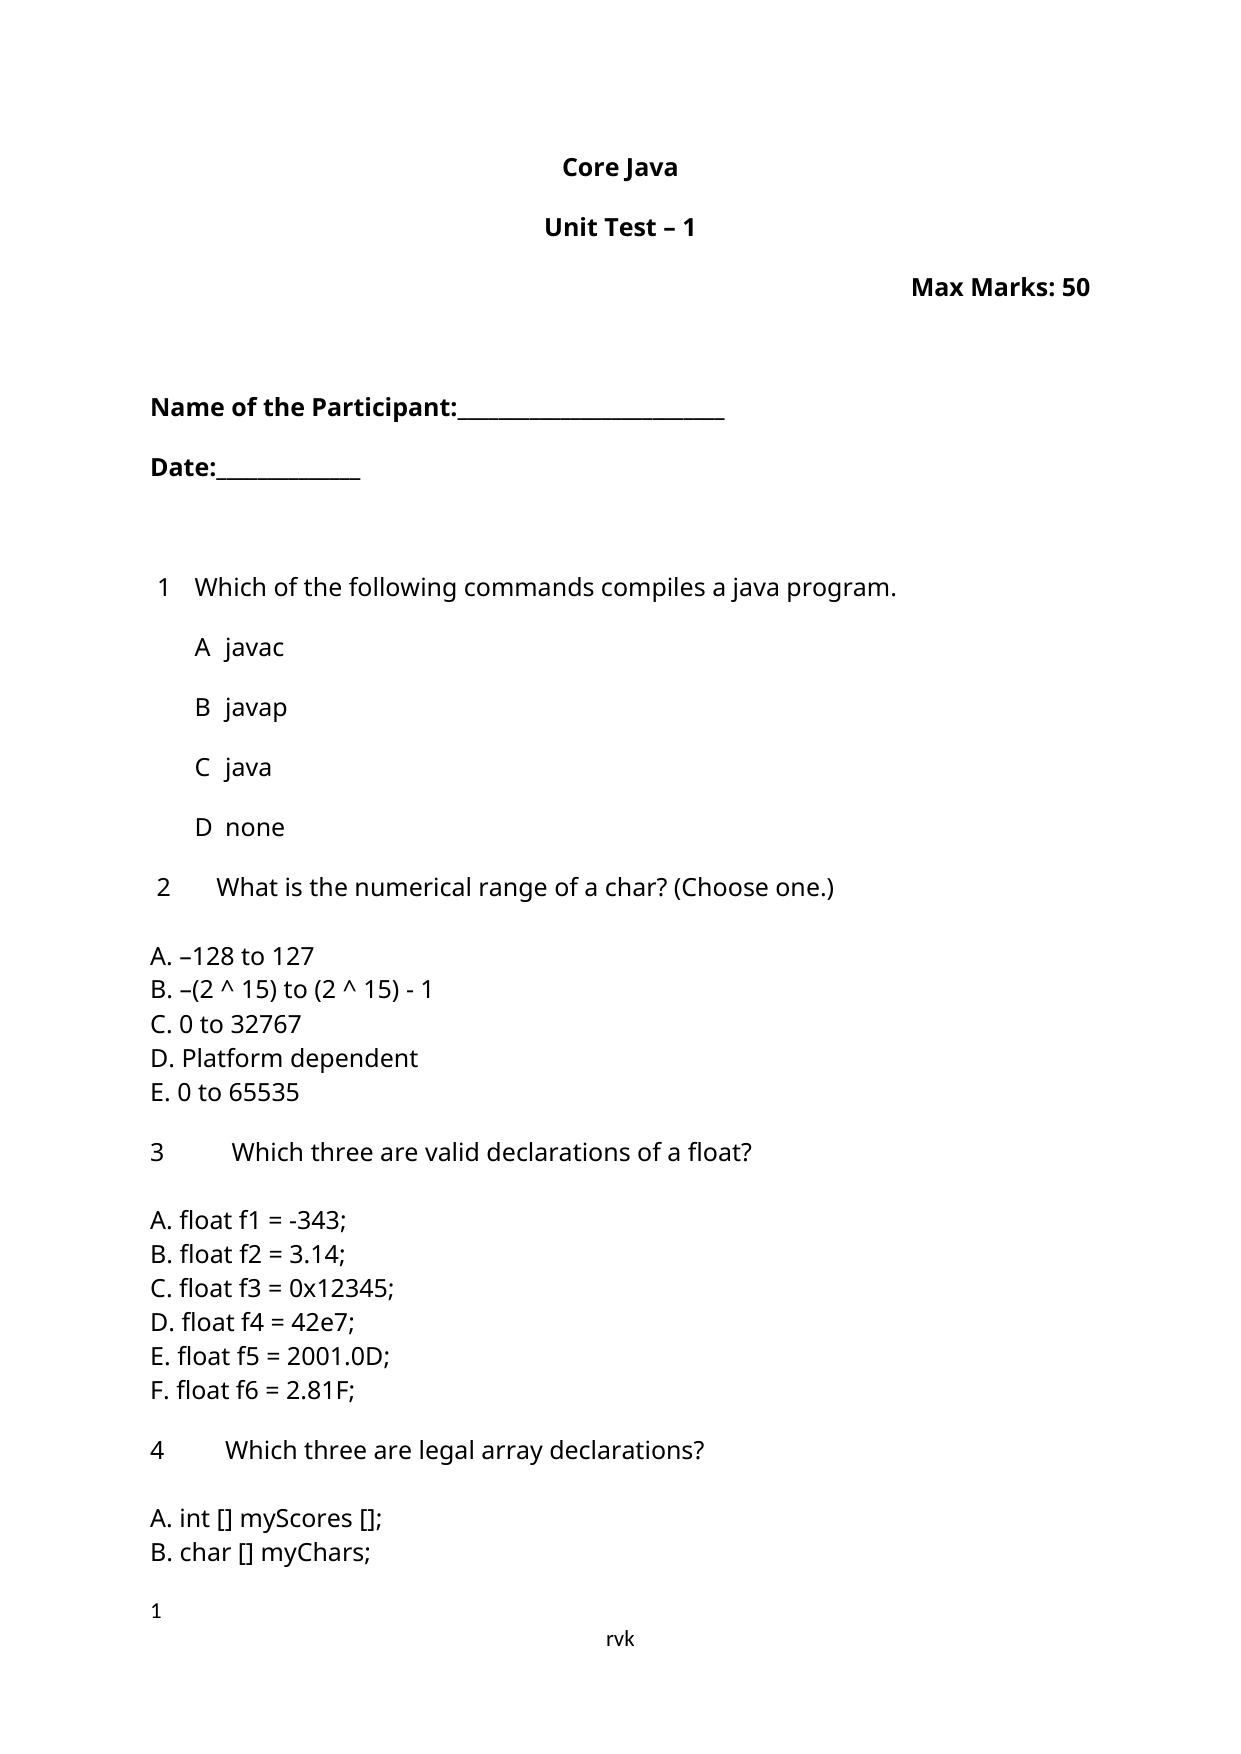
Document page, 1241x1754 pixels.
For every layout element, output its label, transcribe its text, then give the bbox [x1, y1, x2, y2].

text 3 Which three are valid declarations of a float? [150, 1134, 1090, 1168]
text A. float f1 = -343; [150, 1202, 1090, 1237]
text A javac [150, 630, 1090, 664]
text C. float f3 = 0x12345; [150, 1271, 1090, 1305]
text D. Platform dependent [150, 1040, 1090, 1074]
text D. float f4 = 42e7; [150, 1305, 1090, 1339]
text F. float f6 = 2.81F; [150, 1373, 1090, 1407]
text A. –128 to 127 [150, 938, 1090, 972]
text D none [150, 810, 1090, 844]
text 4 Which three are legal array declarations? [150, 1433, 1090, 1467]
text B. float f2 = 3.14; [150, 1237, 1090, 1271]
text C. 0 to 32767 [150, 1006, 1090, 1040]
text 2 What is the numerical range of a char? (Choose one.) [150, 870, 1090, 904]
text B. –(2 ^ 15) to (2 ^ 15) - 1 [150, 972, 1090, 1006]
text Unit Test – 1 [150, 210, 1090, 244]
text E. 0 to 65535 [150, 1074, 1090, 1108]
text Date:______________ [150, 450, 1090, 484]
text Max Marks: 50 [150, 270, 1090, 304]
text B. char [] myChars; [150, 1535, 1090, 1569]
text A. int [] myScores []; [150, 1501, 1090, 1535]
text B javap [150, 690, 1090, 724]
list C java [194, 750, 1090, 784]
text Name of the Participant:__________________________ [150, 390, 1090, 424]
list Which of the following commands compiles a java program. [157, 570, 1090, 604]
text Core Java [150, 150, 1090, 184]
text E. float f5 = 2001.0D; [150, 1339, 1090, 1373]
